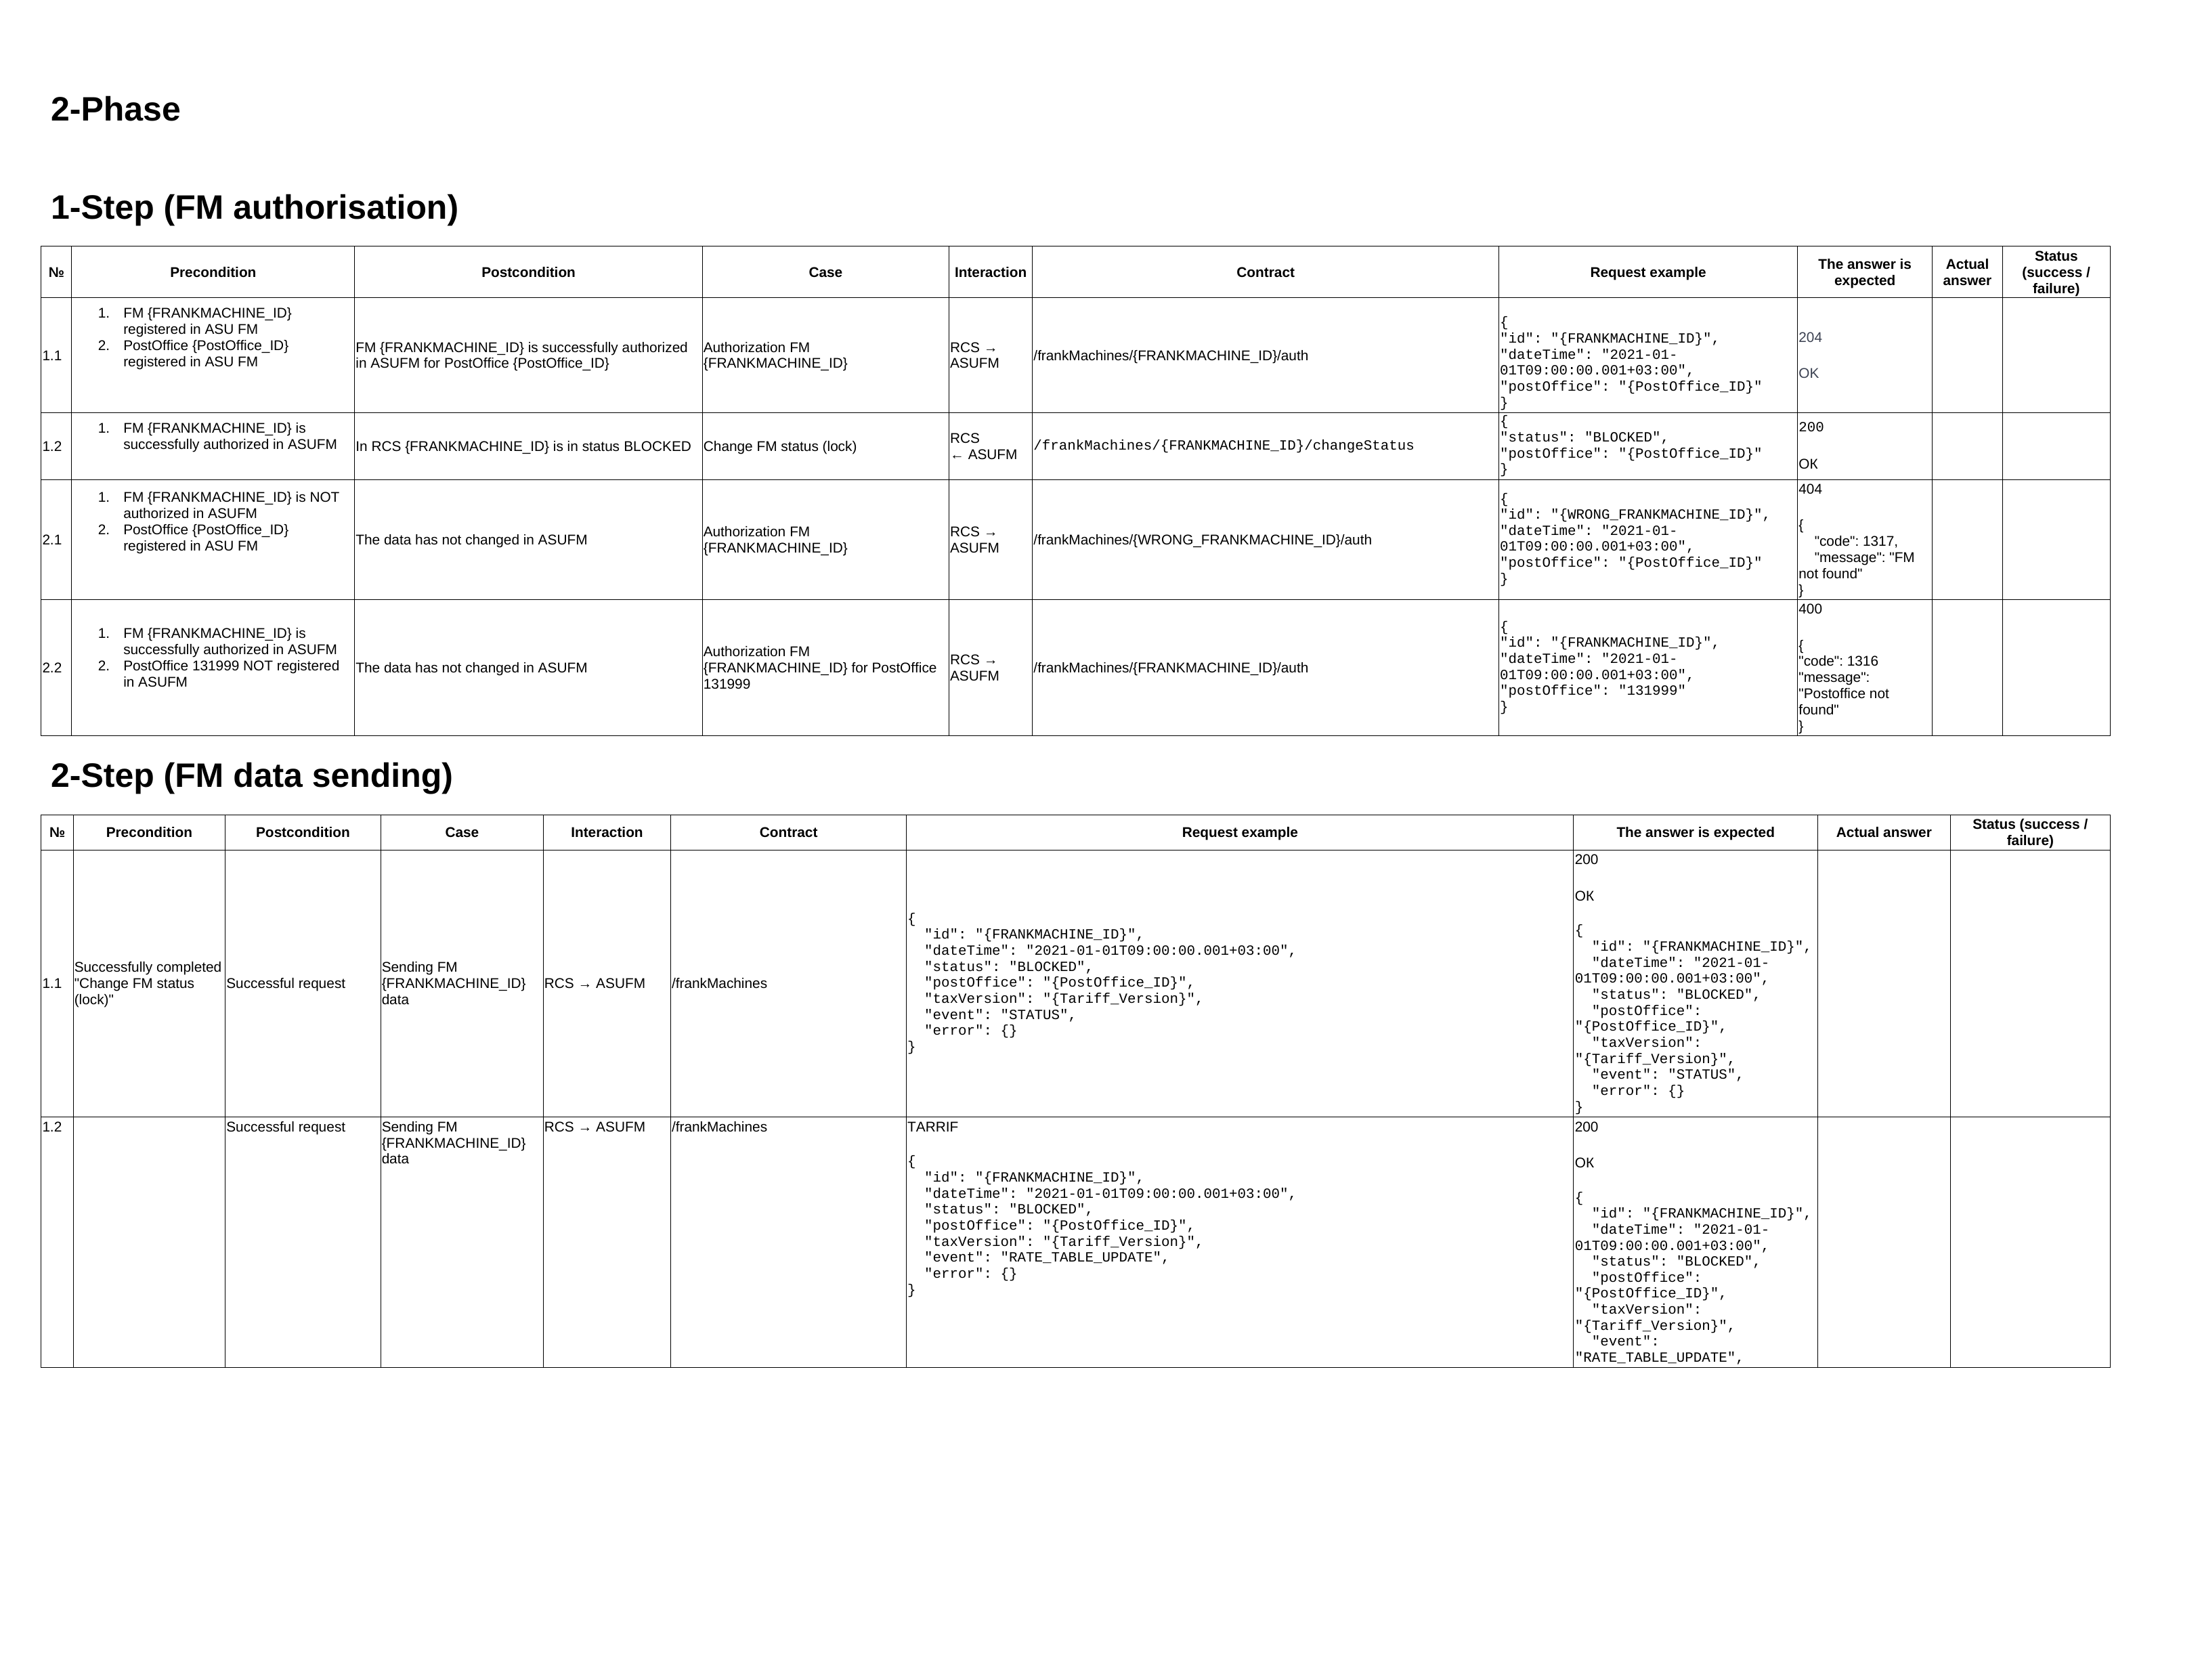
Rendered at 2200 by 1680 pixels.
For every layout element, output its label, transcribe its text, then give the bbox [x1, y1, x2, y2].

table_header Case [703, 246, 949, 297]
table_cell /frankMachines/{FRANKMACHINE_ID}/auth [1033, 600, 1498, 735]
table_header Actual answer [1818, 815, 1950, 849]
table_cell RCS → ASUFM [544, 850, 670, 1117]
table_cell { "id": "{FRANKMACHINE_ID}", "dateTime": "2021-01-01T09:00:00.001+03:00", "postOffice": "{PostOffice_ID}" } [1499, 298, 1797, 412]
table_cell RCS ← ASUFM [949, 413, 1032, 479]
table_cell { "id": "{FRANKMACHINE_ID}", "dateTime": "2021-01-01T09:00:00.001+03:00", "postOffice": "131999" } [1499, 600, 1797, 735]
table_cell [74, 1117, 225, 1367]
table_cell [381, 1117, 543, 1367]
table_cell RCS → ASUFM [949, 298, 1032, 412]
table_cell Authorization FM {FRANKMACHINE_ID} [703, 298, 949, 412]
table_cell { "id": "{WRONG_FRANKMACHINE_ID}", "dateTime": "2021-01-01T09:00:00.001+03:00", "postOffice": "{PostOffice_ID}" } [1499, 480, 1797, 599]
table_cell [2003, 480, 2110, 599]
table_header № [41, 246, 71, 297]
table_header Status (success / failure) [1951, 815, 2110, 849]
table_cell FM {FRANKMACHINE_ID} is successfully authorized in ASUFM [72, 413, 354, 479]
table_header Precondition [72, 246, 354, 297]
table_cell 2.1 [41, 480, 71, 599]
table_header Request example [1499, 246, 1797, 297]
table_cell FM {FRANKMACHINE_ID} is successfully authorized in ASUFM for PostOffice {PostOffice_ID} [355, 298, 702, 412]
table_header Actual answer [1933, 246, 2002, 297]
table_cell 2.2 [41, 600, 71, 735]
table_cell [1933, 480, 2002, 599]
table_cell [1951, 850, 2110, 1117]
table_cell 1.2 [41, 413, 71, 479]
table_cell /frankMachines/{FRANKMACHINE_ID}/changeStatus [1033, 413, 1498, 479]
table_cell /frankMachines/{WRONG_FRANKMACHINE_ID}/auth [1033, 480, 1498, 599]
table_cell FM {FRANKMACHINE_ID} registered in ASU FM PostOffice {PostOffice_ID} registered in ASU FM [72, 298, 354, 412]
table_cell Successful request [225, 850, 381, 1117]
table_cell Sending FM {FRANKMACHINE_ID} data [381, 850, 543, 1117]
table_cell [1951, 1117, 2110, 1367]
table_cell 1.1 [41, 850, 73, 1117]
table_cell RCS → ASUFM [949, 600, 1032, 735]
table_cell [2003, 413, 2110, 479]
table_cell Authorization FM {FRANKMACHINE_ID} [703, 480, 949, 599]
table_header Interaction [544, 815, 670, 849]
table_cell { "id": "{FRANKMACHINE_ID}", "dateTime": "2021-01-01T09:00:00.001+03:00", "status": "BLOCKED", "postOffice": "{PostOffice_ID}", "taxVersion": "{Tariff_Version}", "event": "STATUS", "error": {} } [907, 850, 1573, 1117]
table_header № [41, 815, 73, 849]
table_cell 404 { "code": 1317, "message": "FM not found" } [1798, 480, 1932, 599]
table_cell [1574, 1117, 1817, 1367]
table_cell [1818, 1117, 1950, 1367]
table_cell 200 ОК { "id": "{FRANKMACHINE_ID}", "dateTime": "2021-01-01T09:00:00.001+03:00", "status": "BLOCKED", "postOffice": "{PostOffice_ID}", "taxVersion": "{Tariff_Version}", "event": "STATUS", "error": {} } [1574, 850, 1817, 1117]
table_cell FM {FRANKMACHINE_ID} is successfully authorized in ASUFM PostOffice 131999 NOT registered in ASUFM [72, 600, 354, 735]
table_header The answer is expected [1574, 815, 1817, 849]
table_cell [1933, 413, 2002, 479]
table_header Interaction [949, 246, 1032, 297]
table_cell RCS → ASUFM [544, 1117, 670, 1367]
table_cell [2003, 298, 2110, 412]
table_cell 1.1 [41, 298, 71, 412]
table_header Status (success / failure) [2003, 246, 2110, 297]
table_cell /frankMachines [671, 850, 906, 1117]
table_cell 400 { "code": 1316 "message": "Postoffice not found" } [1798, 600, 1932, 735]
table_cell [1818, 850, 1950, 1117]
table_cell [907, 1117, 1573, 1367]
table_cell 1.2 [41, 1117, 73, 1367]
table_header Postcondition [225, 815, 381, 849]
subtitle 2-Phase [51, 89, 2119, 128]
table_cell In RCS {FRANKMACHINE_ID} is in status BLOCKED [355, 413, 702, 479]
table_cell RCS → ASUFM [949, 480, 1032, 599]
table_cell [1933, 600, 2002, 735]
table_cell Change FM status (lock) [703, 413, 949, 479]
table_cell { "status": "BLOCKED", "postOffice": "{PostOffice_ID}" } [1499, 413, 1797, 479]
table_cell FM {FRANKMACHINE_ID} is NOT authorized in ASUFM PostOffice {PostOffice_ID} registered in ASU FM [72, 480, 354, 599]
table_header Postcondition [355, 246, 702, 297]
table_cell Successful request [225, 1117, 381, 1367]
table_cell Successfully completed "Change FM status (lock)" [74, 850, 225, 1117]
table_cell Authorization FM {FRANKMACHINE_ID} for PostOffice 131999 [703, 600, 949, 735]
table_header Request example [907, 815, 1573, 849]
table_cell [1933, 298, 2002, 412]
table_header Case [381, 815, 543, 849]
table_cell /frankMachines/{FRANKMACHINE_ID}/auth [1033, 298, 1498, 412]
table_header Contract [1033, 246, 1498, 297]
table_header Contract [671, 815, 906, 849]
table_header Precondition [74, 815, 225, 849]
table_cell /frankMachines [671, 1117, 906, 1367]
table_cell 204 OK [1798, 298, 1932, 412]
subtitle 2-Step (FM data sending) [51, 756, 2119, 794]
table_header The answer is expected [1798, 246, 1932, 297]
table_cell The data has not changed in ASUFM [355, 480, 702, 599]
table_cell The data has not changed in ASUFM [355, 600, 702, 735]
table_cell [2003, 600, 2110, 735]
table_cell 200 ОК [1798, 413, 1932, 479]
subtitle 1-Step (FM authorisation) [51, 187, 2119, 226]
